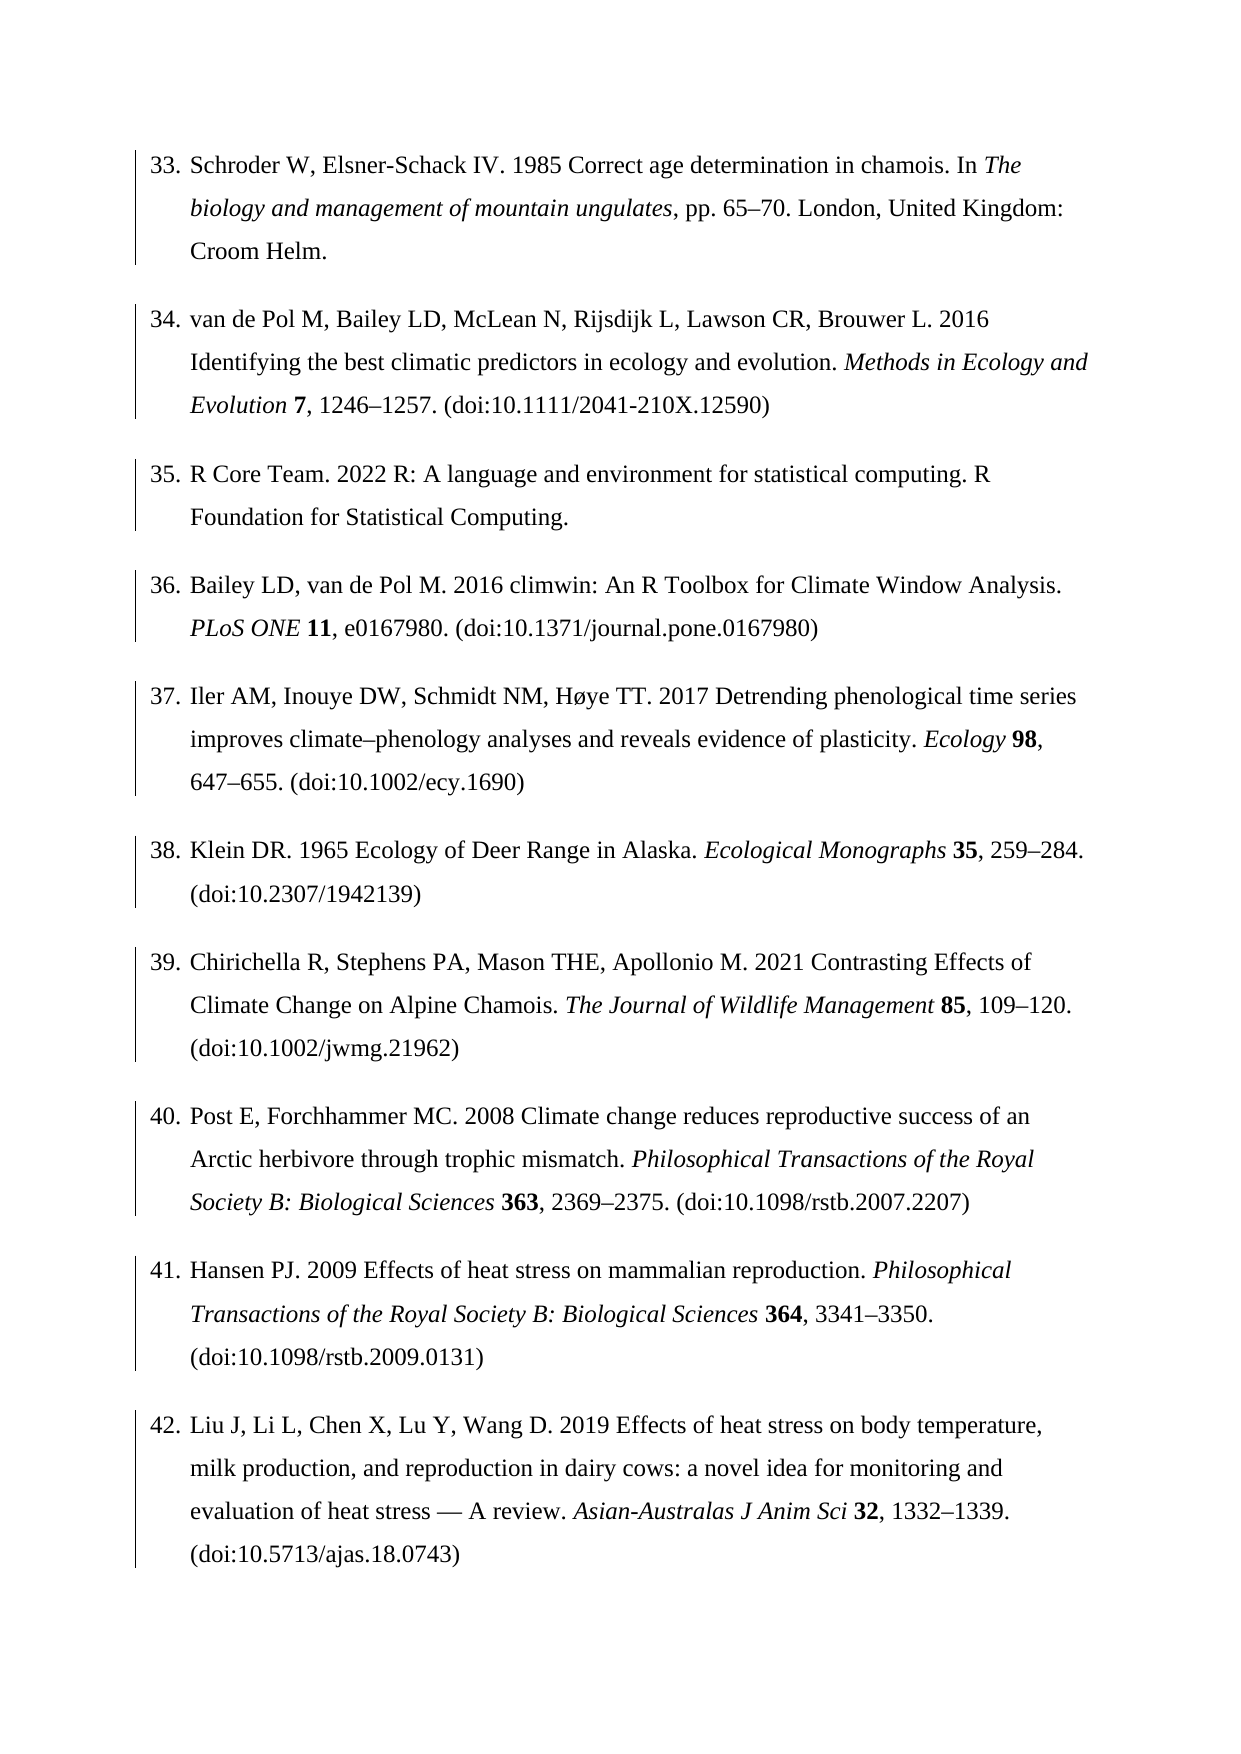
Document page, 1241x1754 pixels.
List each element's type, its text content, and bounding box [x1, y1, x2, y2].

text 42. Liu J, Li L, Chen X, Lu Y, Wang D. 2019 Effects of heat stress on body temperature, milk production, and reproduction in dairy cows: a novel idea for monitoring and evaluation of heat stress — A review. Asian-Australas J Anim Sci 32, 1332–1339. (doi:10.5713/ajas.18.0743) [150, 1410, 1090, 1568]
text 39. Chirichella R, Stephens PA, Mason THE, Apollonio M. 2021 Contrasting Effects of Climate Change on Alpine Chamois. The Journal of Wildlife Management 85, 109–120. (doi:10.1002/jwmg.21962) [150, 947, 1090, 1062]
text 40. Post E, Forchhammer MC. 2008 Climate change reduces reproductive success of an Arctic herbivore through trophic mismatch. Philosophical Transactions of the Royal Society B: Biological Sciences 363, 2369–2375. (doi:10.1098/rstb.2007.2207) [150, 1101, 1090, 1216]
text 36. Bailey LD, van de Pol M. 2016 climwin: An R Toolbox for Climate Window Analysis. PLoS ONE 11, e0167980. (doi:10.1371/journal.pone.0167980) [150, 570, 1090, 642]
text 41. Hansen PJ. 2009 Effects of heat stress on mammalian reproduction. Philosophical Transactions of the Royal Society B: Biological Sciences 364, 3341–3350. (doi:10.1098/rstb.2009.0131) [150, 1256, 1090, 1371]
text 34. van de Pol M, Bailey LD, McLean N, Rijsdijk L, Lawson CR, Brouwer L. 2016 Identifying the best climatic predictors in ecology and evolution. Methods in Ecology and Evolution 7, 1246–1257. (doi:10.1111/2041-210X.12590) [150, 304, 1090, 419]
text 35. R Core Team. 2022 R: A language and environment for statistical computing. R Foundation for Statistical Computing. [150, 459, 1090, 531]
text 33. Schroder W, Elsner-Schack IV. 1985 Correct age determination in chamois. In The biology and management of mountain ungulates, pp. 65–70. London, United Kingdom: Croom Helm. [150, 150, 1090, 265]
text 37. Iler AM, Inouye DW, Schmidt NM, Høye TT. 2017 Detrending phenological time series improves climate–phenology analyses and reveals evidence of plasticity. Ecology 98, 647–655. (doi:10.1002/ecy.1690) [150, 681, 1090, 796]
text 38. Klein DR. 1965 Ecology of Deer Range in Alaska. Ecological Monographs 35, 259–284. (doi:10.2307/1942139) [150, 836, 1090, 907]
